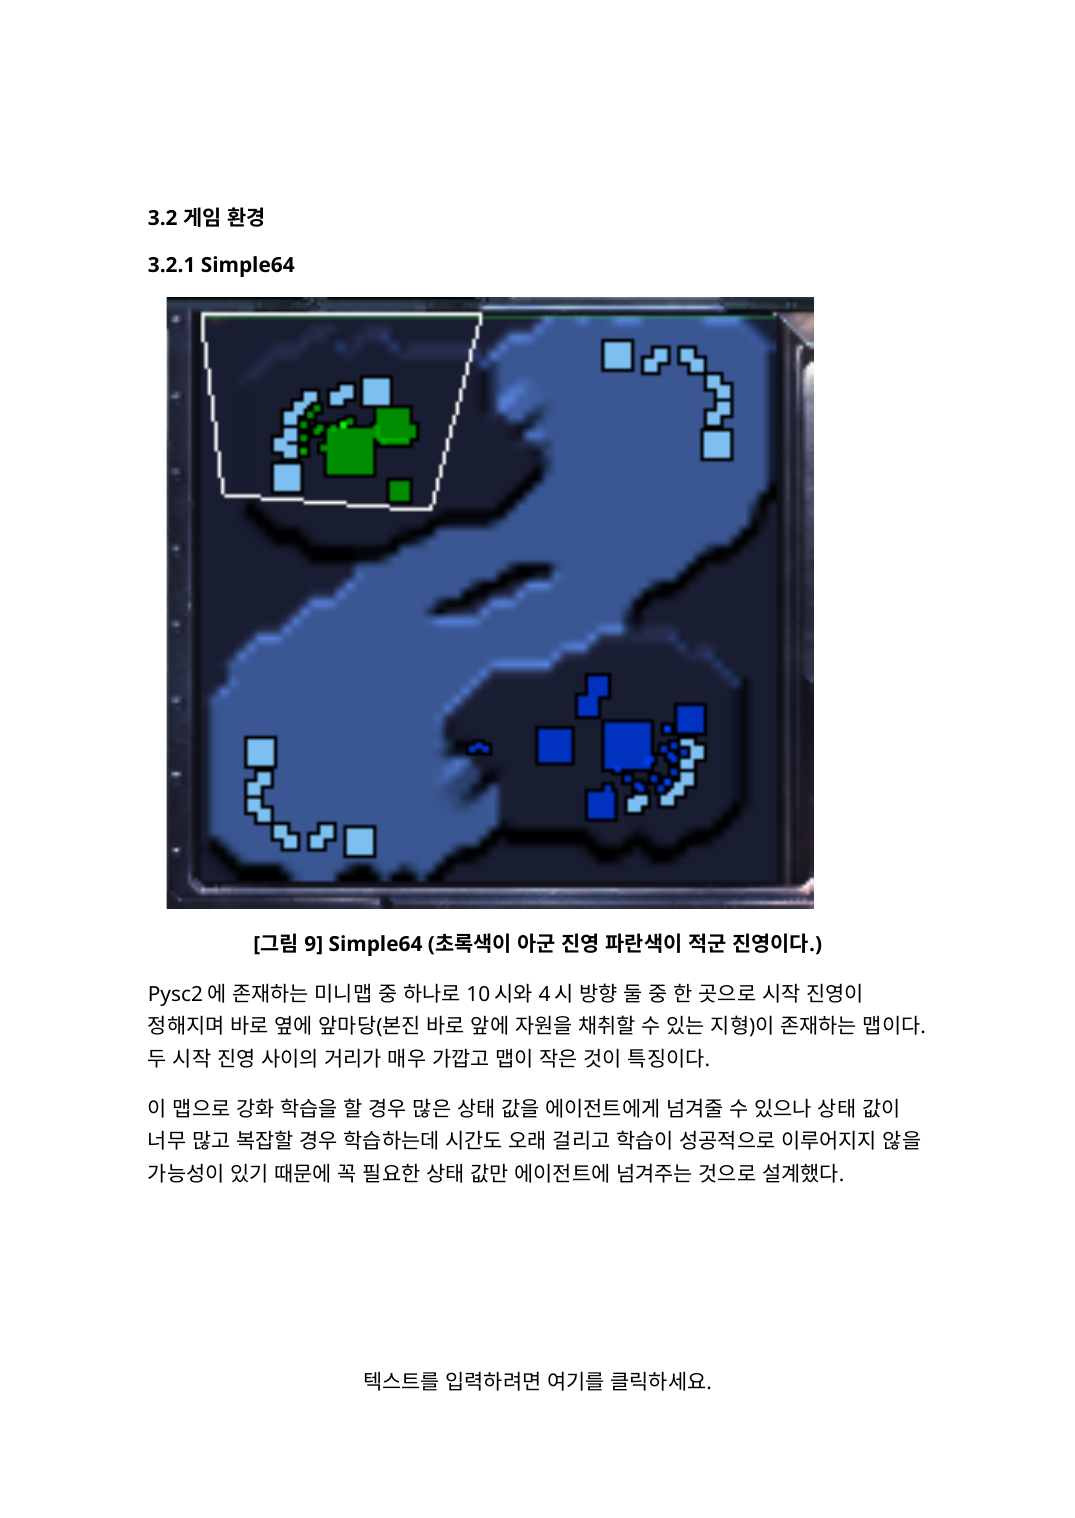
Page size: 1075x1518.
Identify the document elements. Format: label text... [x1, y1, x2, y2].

text 이 맵으로 강화 학습을 할 경우 많은 상태 값을 에이전트에게 넘겨줄 수 있으나 상태 값이 너무 많고 복잡할 경우 학습하는데 시간도 오래 걸리고 학습이 성공적으로 이루어지지 않을 가능성이 있기 때문에 꼭 필요한 상태 값만 에이전트에 넘겨주는 것으로 설계했다. [148, 1092, 927, 1187]
text Pysc2에 존재하는 미니맵 중 하나로 10시와 4시 방향 둘 중 한 곳으로 시작 진영이 정해지며 바로 옆에 앞마당(본진 바로 앞에 자원을 채취할 수 있는 지형)이 존재하는 맵이다. 두 시작 진영 사이의 거리가 매우 가깝고 맵이 작은 것이 특징이다. [148, 977, 927, 1073]
text 3.2.1 Simple64 [148, 251, 927, 279]
text [그림 9] Simple64 (초록색이 아군 진영 파란색이 적군 진영이다.) [148, 928, 927, 958]
text 3.2 게임 환경 [148, 201, 927, 231]
